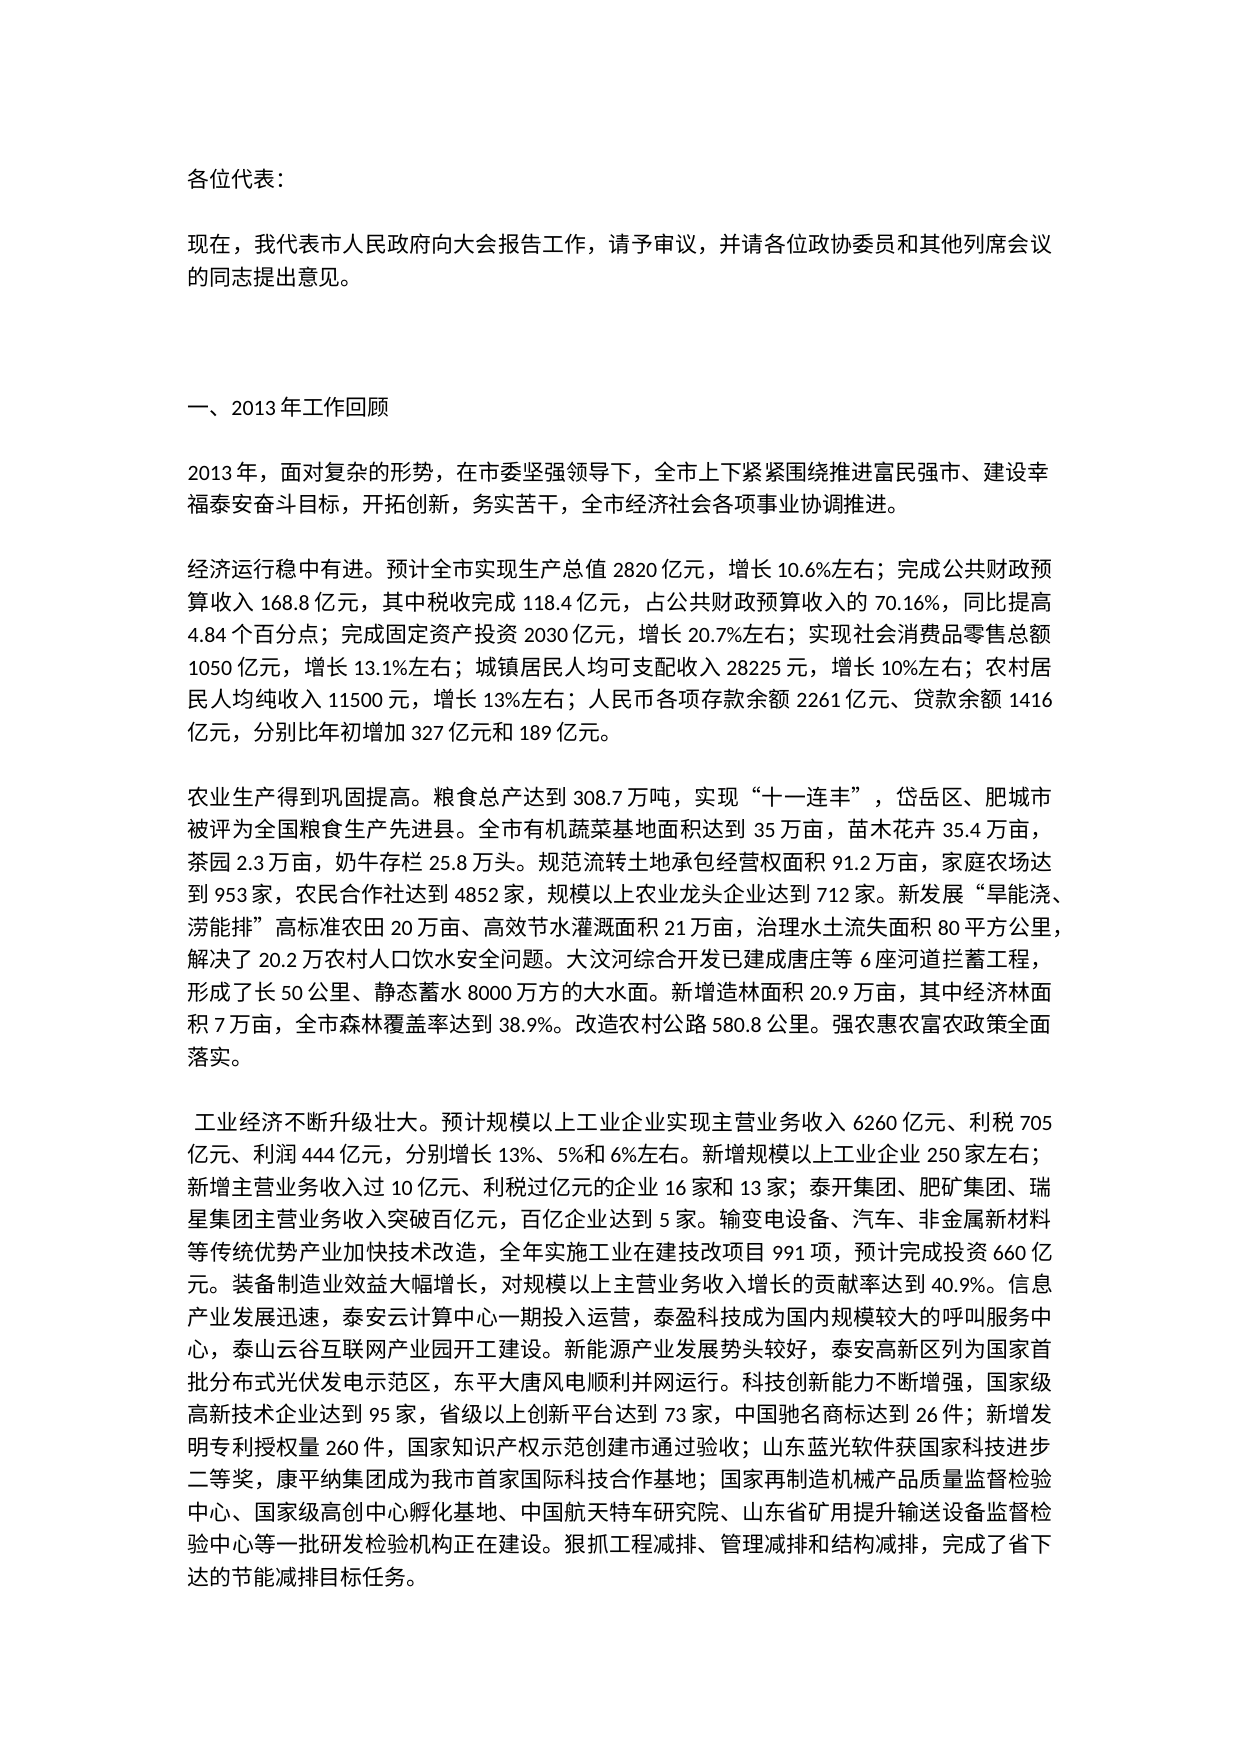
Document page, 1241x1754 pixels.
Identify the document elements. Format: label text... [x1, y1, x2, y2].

text 现在，我代表市人民政府向大会报告工作，请予审议，并请各位政协委员和其他列席会议的同志提出意见。 [187, 227, 1053, 292]
text 2013年，面对复杂的形势，在市委坚强领导下，全市上下紧紧围绕推进富民强市、建设幸福泰安奋斗目标，开拓创新，务实苦干，全市经济社会各项事业协调推进。 [187, 454, 1053, 519]
text 农业生产得到巩固提高。粮食总产达到308.7万吨，实现“十一连丰”，岱岳区、肥城市被评为全国粮食生产先进县。全市有机蔬菜基地面积达到35万亩，苗木花卉35.4万亩，茶园2.3万亩，奶牛存栏25.8万头。规范流转土地承包经营权面积91.2万亩，家庭农场达到953家，农民合作社达到4852家，规模以上农业龙头企业达到712家。新发展“旱能浇、涝能排”高标准农田20万亩、高效节水灌溉面积21万亩，治理水土流失面积80平方公里，解决了20.2万农村人口饮水安全问题。大汶河综合开发已建成唐庄等6座河道拦蓄工程，形成了长50公里、静态蓄水8000万方的大水面。新增造林面积20.9万亩，其中经济林面积7万亩，全市森林覆盖率达到38.9%。改造农村公路580.8公里。强农惠农富农政策全面落实。 [187, 779, 1053, 1072]
text 工业经济不断升级壮大。预计规模以上工业企业实现主营业务收入6260亿元、利税705亿元、利润444亿元，分别增长13%、5%和6%左右。新增规模以上工业企业250家左右；新增主营业务收入过10亿元、利税过亿元的企业16家和13家；泰开集团、肥矿集团、瑞星集团主营业务收入突破百亿元，百亿企业达到5家。输变电设备、汽车、非金属新材料等传统优势产业加快技术改造，全年实施工业在建技改项目991项，预计完成投资660亿元。装备制造业效益大幅增长，对规模以上主营业务收入增长的贡献率达到40.9%。信息产业发展迅速，泰安云计算中心一期投入运营，泰盈科技成为国内规模较大的呼叫服务中心，泰山云谷互联网产业园开工建设。新能源产业发展势头较好，泰安高新区列为国家首批分布式光伏发电示范区，东平大唐风电顺利并网运行。科技创新能力不断增强，国家级高新技术企业达到95家，省级以上创新平台达到73家，中国驰名商标达到26件；新增发明专利授权量260件，国家知识产权示范创建市通过验收；山东蓝光软件获国家科技进步二等奖，康平纳集团成为我市首家国际科技合作基地；国家再制造机械产品质量监督检验中心、国家级高创中心孵化基地、中国航天特车研究院、山东省矿用提升输送设备监督检验中心等一批研发检验机构正在建设。狠抓工程减排、管理减排和结构减排，完成了省下达的节能减排目标任务。 [187, 1104, 1053, 1592]
text 经济运行稳中有进。预计全市实现生产总值2820亿元，增长10.6%左右；完成公共财政预算收入168.8亿元，其中税收完成118.4亿元，占公共财政预算收入的70.16%，同比提高4.84个百分点；完成固定资产投资2030亿元，增长20.7%左右；实现社会消费品零售总额1050亿元，增长13.1%左右；城镇居民人均可支配收入28225元，增长10%左右；农村居民人均纯收入11500元，增长13%左右；人民币各项存款余额2261亿元、贷款余额1416亿元，分别比年初增加327亿元和189亿元。 [187, 552, 1053, 747]
text 各位代表： [187, 162, 1053, 194]
text 一、2013年工作回顾 [187, 389, 1053, 422]
